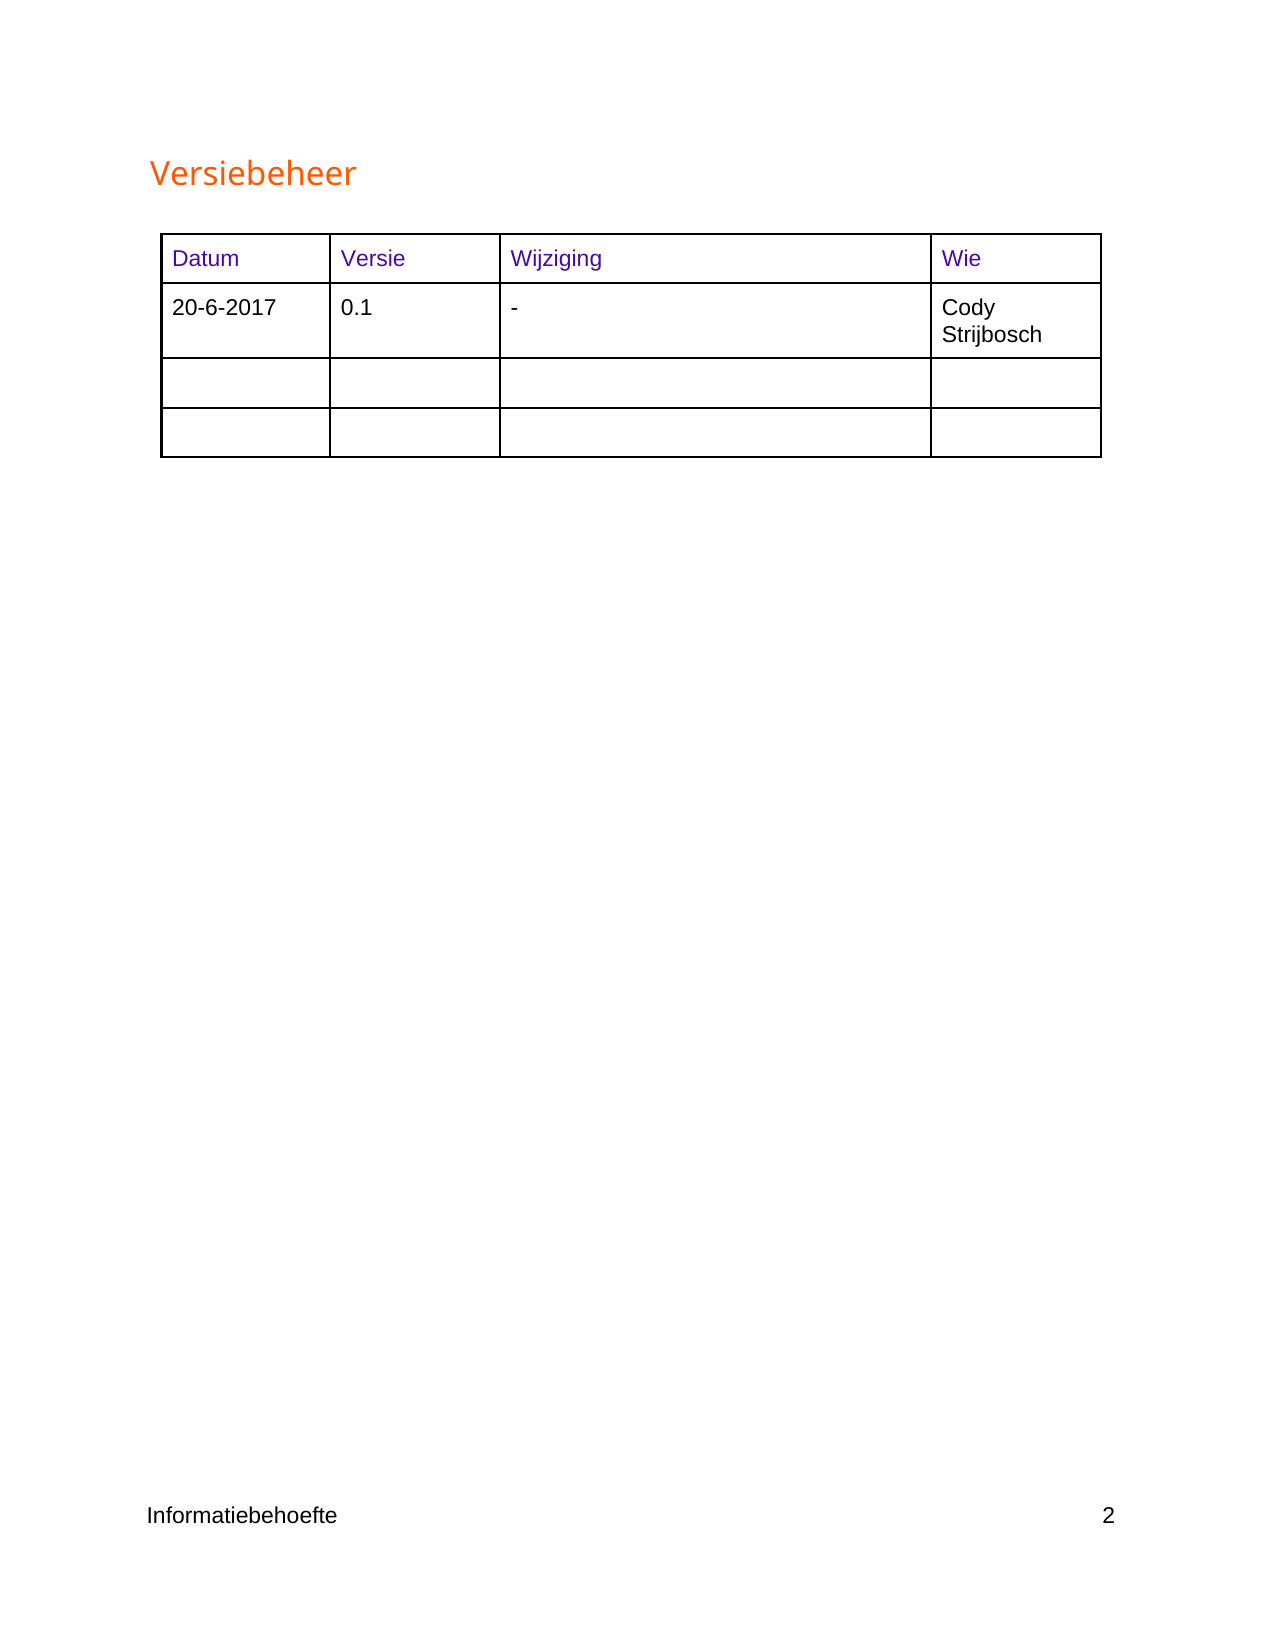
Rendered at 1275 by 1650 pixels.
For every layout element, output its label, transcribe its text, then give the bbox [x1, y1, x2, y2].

table_cell 0.1 [331, 284, 499, 357]
table_cell [501, 359, 930, 407]
subtitle Versiebeheer [150, 150, 1125, 195]
table_header Wijziging [501, 235, 930, 282]
table_cell Cody Strijbosch [932, 284, 1100, 357]
table_cell 20-6-2017 [163, 284, 329, 357]
table_header Wie [932, 235, 1100, 282]
table_cell [163, 409, 329, 456]
table_header Datum [163, 235, 329, 282]
table_header Versie [331, 235, 499, 282]
table_cell - [501, 284, 930, 357]
table_cell [163, 359, 329, 407]
table_cell [501, 409, 930, 456]
table_cell [331, 359, 499, 407]
table_cell [932, 359, 1100, 407]
table_cell [932, 409, 1100, 456]
table_cell [331, 409, 499, 456]
